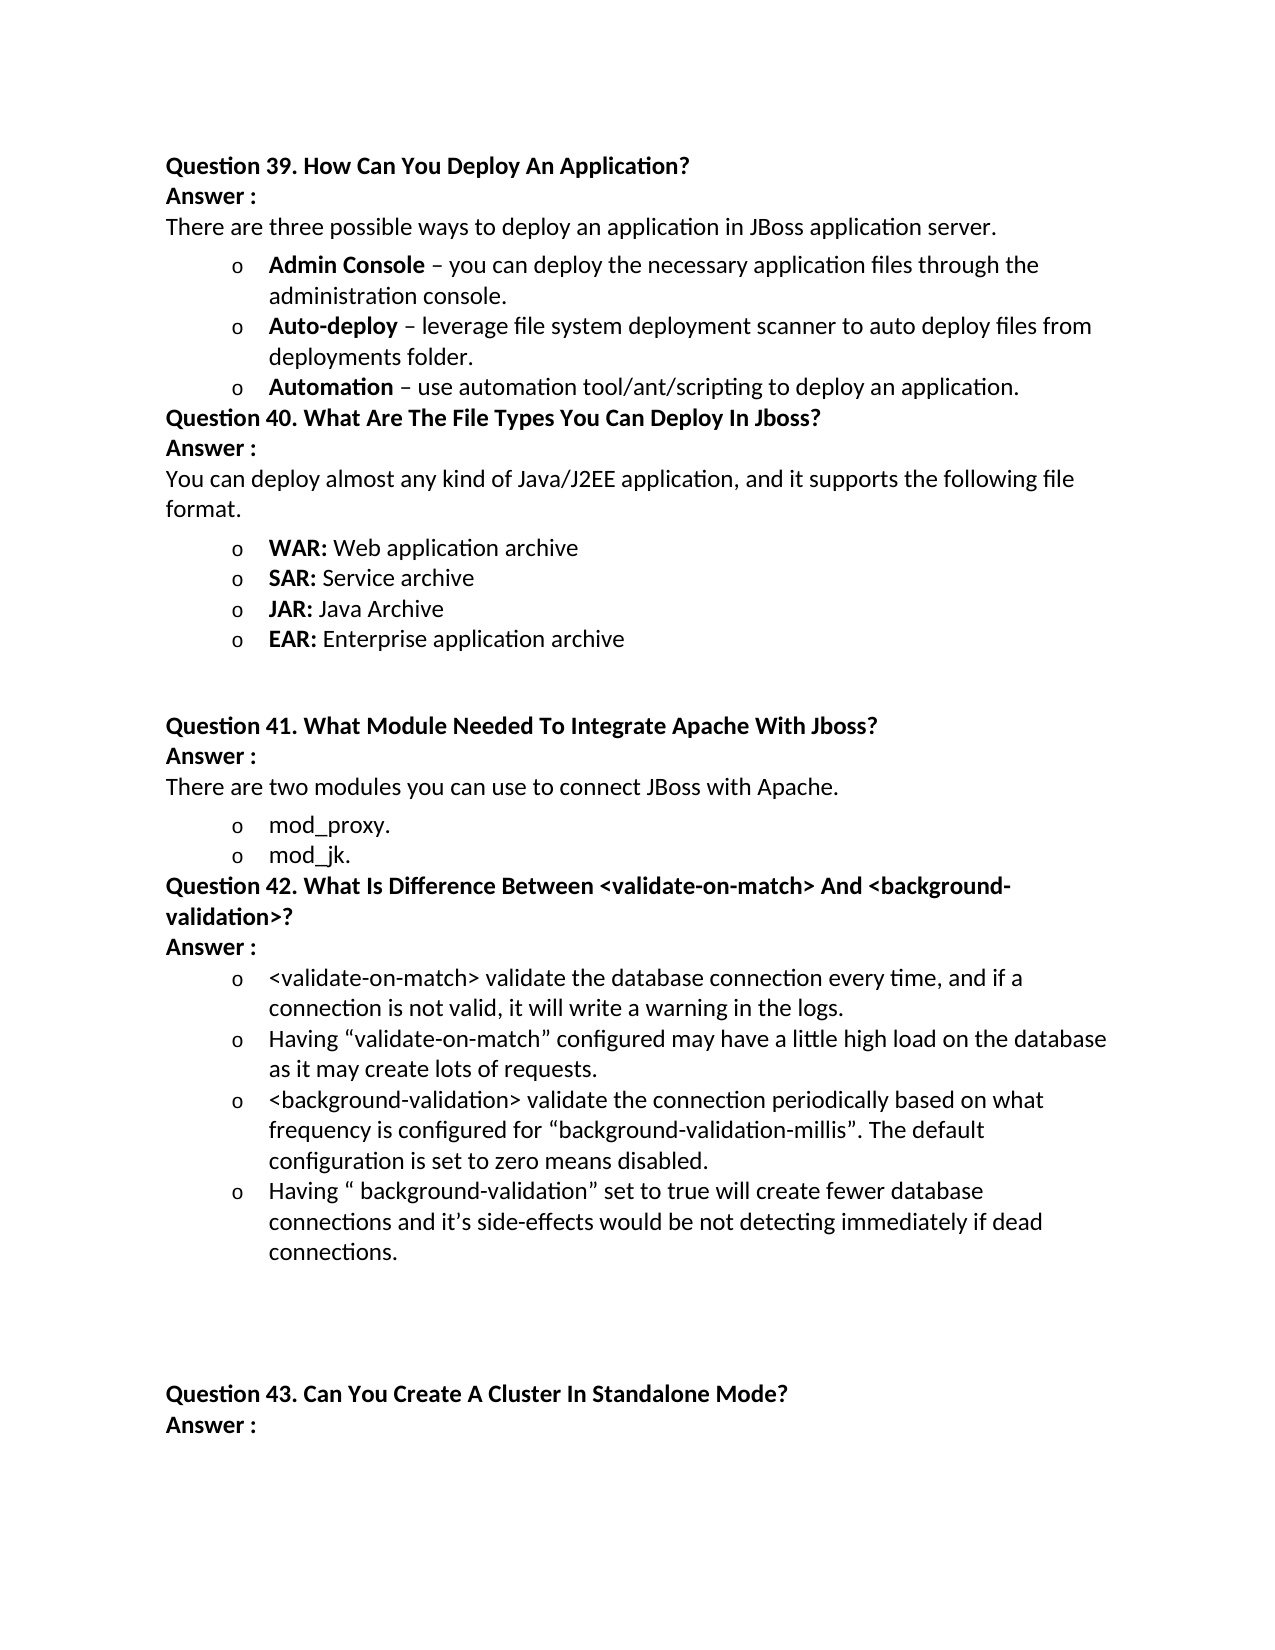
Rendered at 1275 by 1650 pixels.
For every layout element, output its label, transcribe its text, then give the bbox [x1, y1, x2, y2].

text Question 41. What Module Needed To Integrate Apache With Jboss? [166, 710, 1109, 740]
text Answer : [166, 432, 1109, 463]
list EAR: Enterprise application archive [231, 623, 1109, 654]
list Admin Console – you can deploy the necessary application files through the administration console. [231, 249, 1109, 310]
text There are three possible ways to deploy an application in JBoss application server. [166, 211, 1109, 242]
text Question 40. What Are The File Types You Can Deploy In Jboss? [166, 402, 1109, 432]
list <background-validation> validate the connection periodically based on what frequency is configured for “background-validation-millis”. The default configuration is set to zero means disabled. [231, 1084, 1109, 1175]
list Auto-deploy – leverage file system deployment scanner to auto deploy files from deployments folder. [231, 310, 1109, 371]
text Question 42. What Is Difference Between <validate-on-match> And <background-validation>? [166, 870, 1109, 931]
list Having “ background-validation” set to true will create fewer database connections and it’s side-effects would be not detecting immediately if dead connections. [231, 1175, 1109, 1267]
text Answer : [166, 1409, 1109, 1440]
text Answer : [166, 740, 1109, 771]
text Answer : [166, 931, 1109, 962]
list JAR: Java Archive [231, 593, 1109, 623]
list mod_proxy. [231, 809, 1109, 840]
text Question 39. How Can You Deploy An Application? [166, 150, 1109, 181]
list <validate-on-match> validate the database connection every time, and if a connection is not valid, it will write a warning in the logs. [231, 962, 1109, 1023]
text There are two modules you can use to connect JBoss with Apache. [166, 771, 1109, 801]
list SAR: Service archive [231, 562, 1109, 593]
text You can deploy almost any kind of Java/J2EE application, and it supports the following file format. [166, 463, 1109, 524]
list Automation – use automation tool/ant/scripting to deploy an application. [231, 371, 1109, 402]
text Answer : [166, 181, 1109, 211]
text Question 43. Can You Create A Cluster In Standalone Mode? [166, 1379, 1109, 1409]
list WAR: Web application archive [231, 532, 1109, 562]
list mod_jk. [231, 840, 1109, 870]
list Having “validate-on-match” configured may have a little high load on the database as it may create lots of requests. [231, 1023, 1109, 1084]
